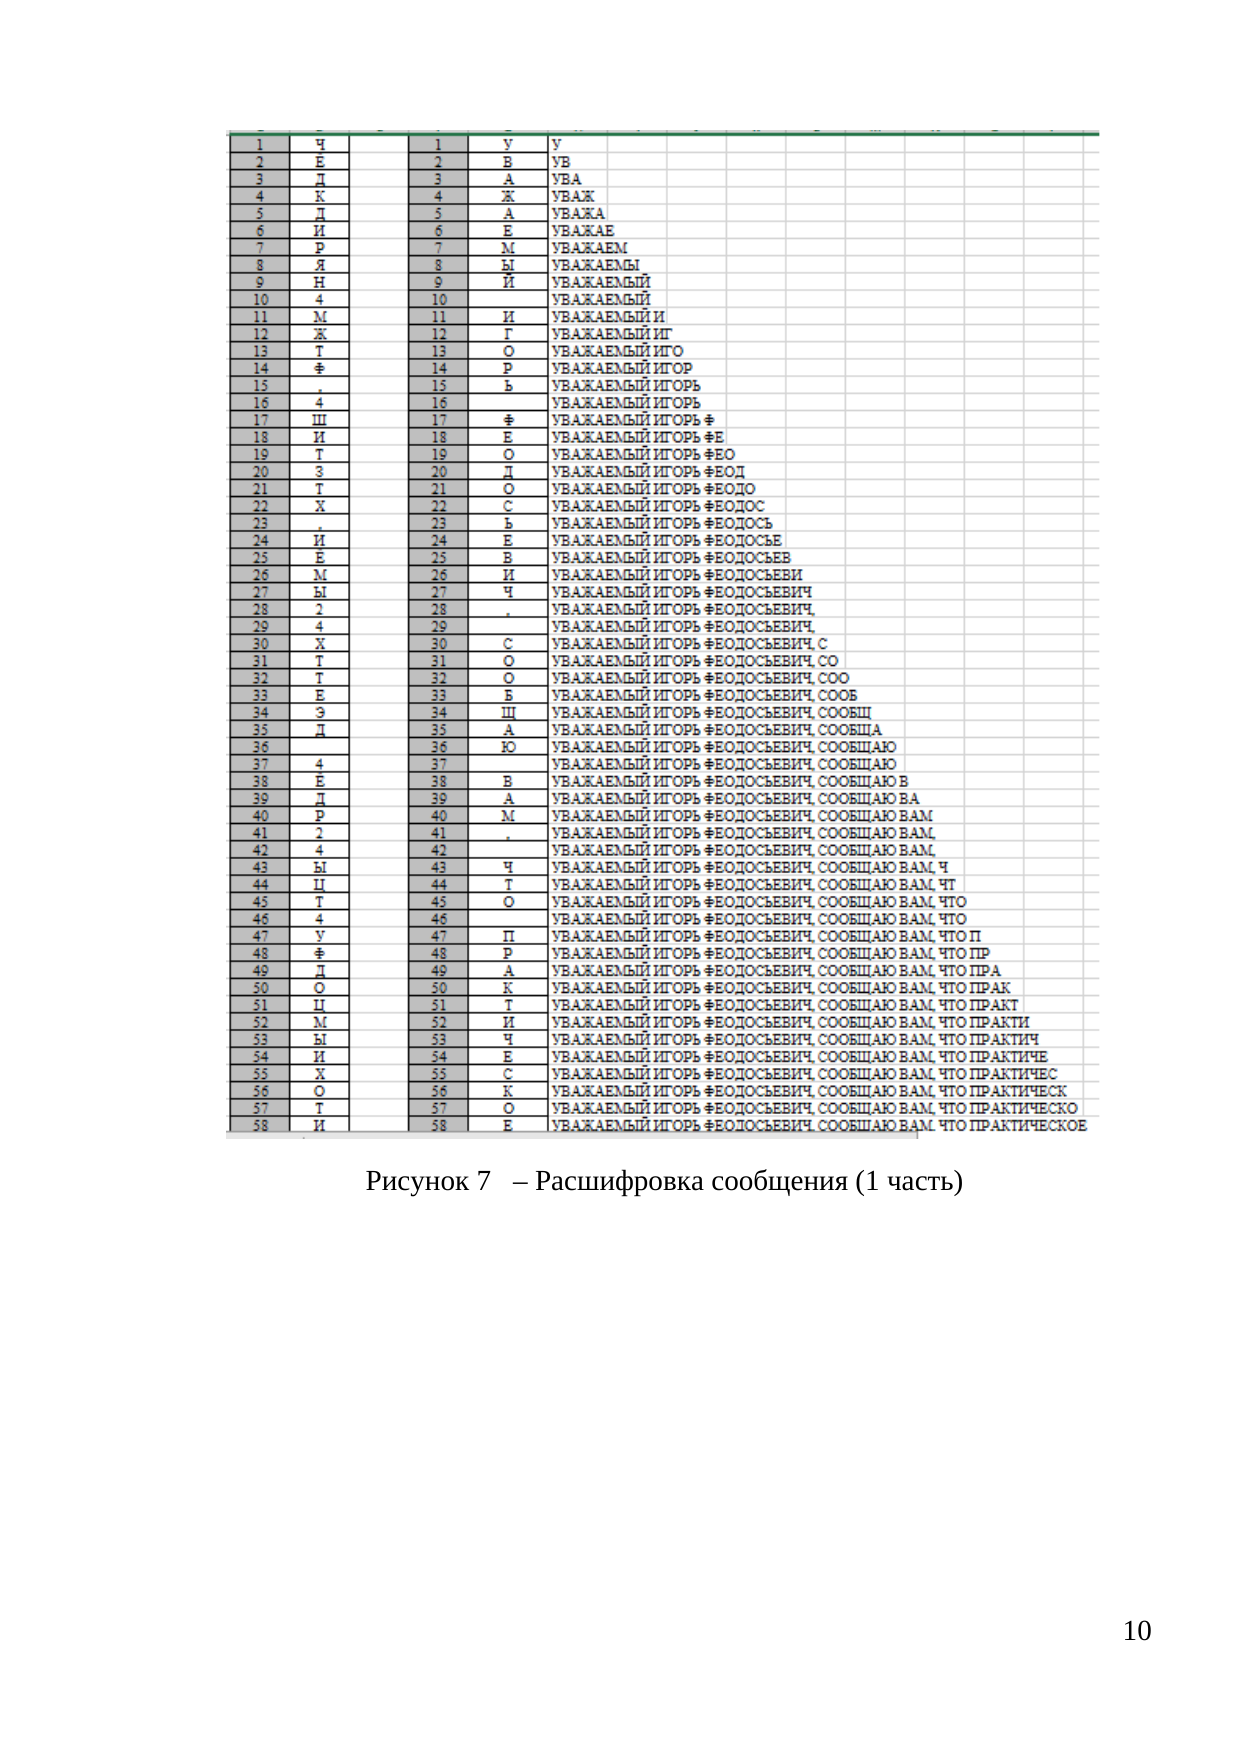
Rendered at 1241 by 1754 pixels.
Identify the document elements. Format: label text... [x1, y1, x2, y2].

table_header [177, 118, 1152, 1151]
picture [226, 130, 1100, 1139]
table_cell – Расшифровка сообщения (1 часть) [177, 1151, 1152, 1209]
